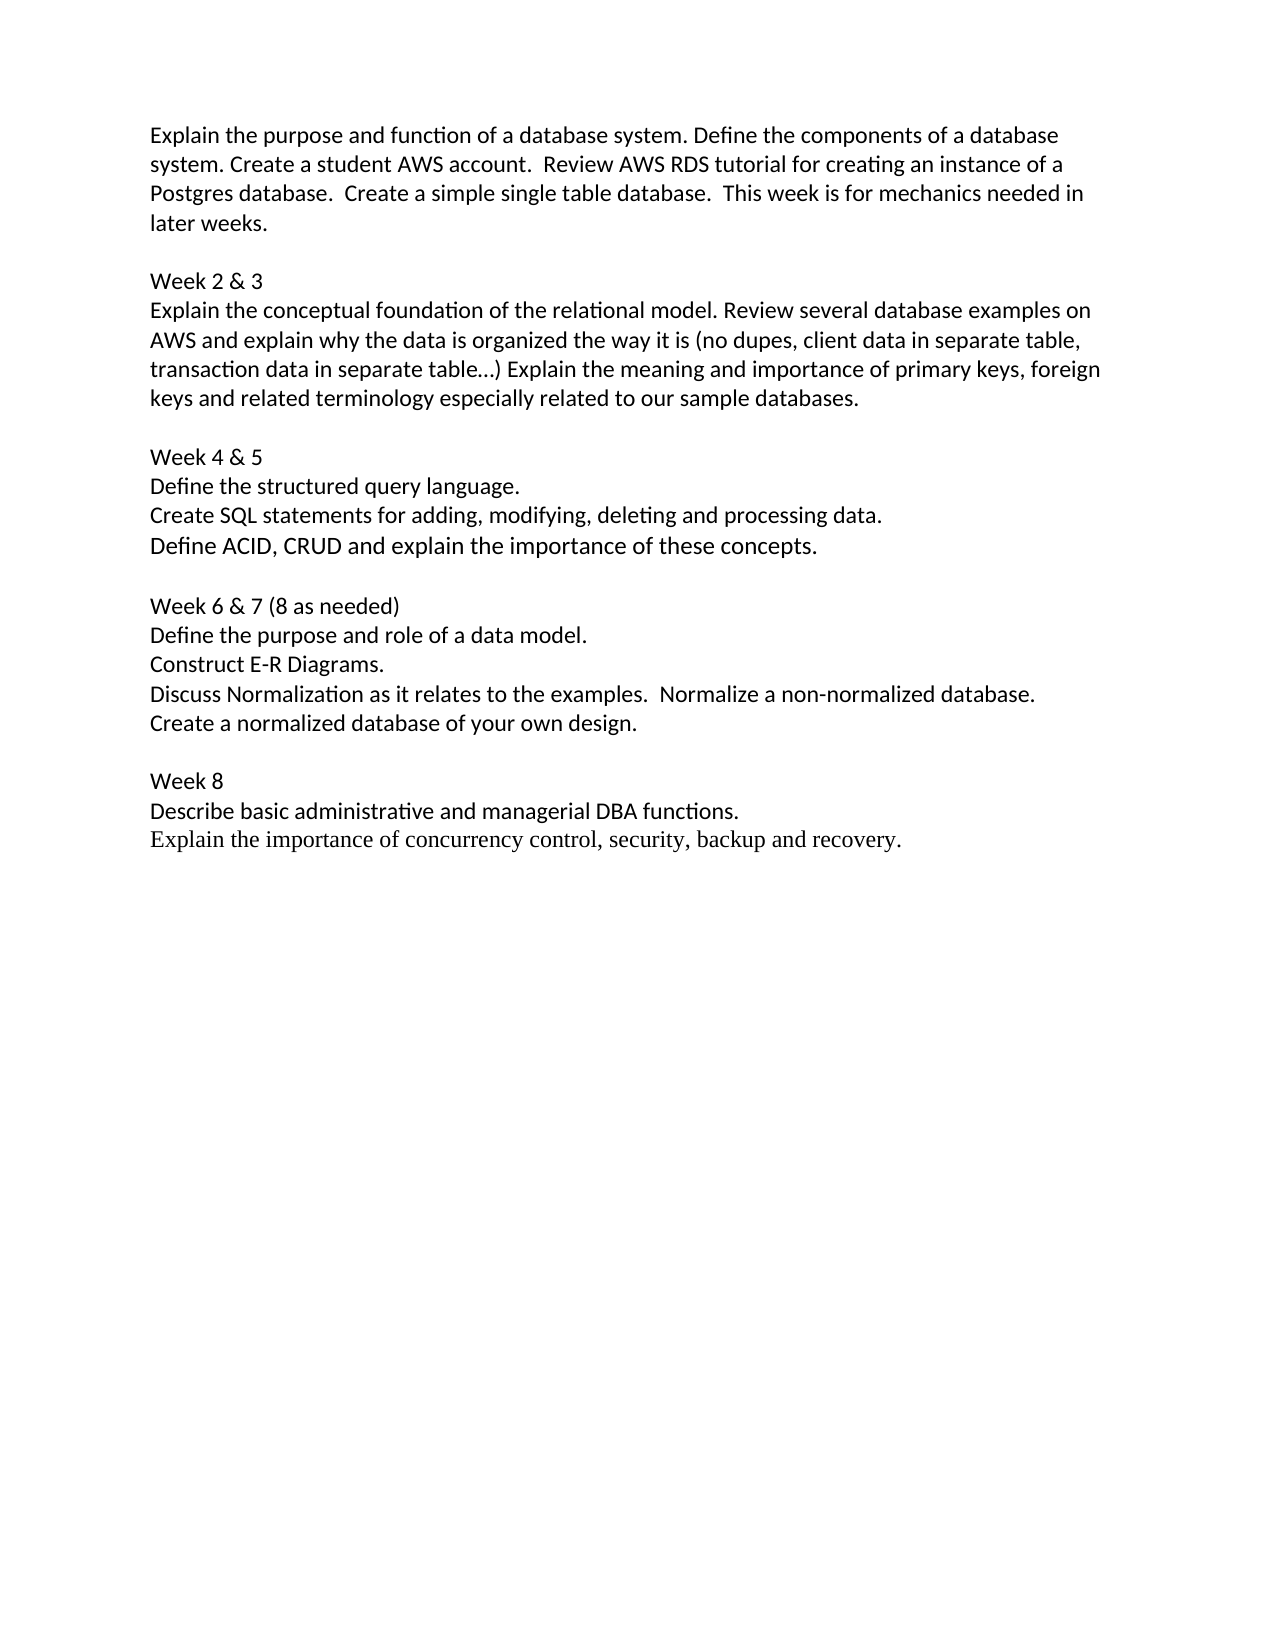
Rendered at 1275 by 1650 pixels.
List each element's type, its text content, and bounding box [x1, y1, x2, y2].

text Week 4 & 5 [150, 442, 1125, 471]
text Week 6 & 7 (8 as needed) [150, 591, 1125, 620]
text Define the structured query language. [150, 471, 1125, 501]
text Week 2 & 3 [150, 266, 1125, 296]
text Explain the purpose and function of a database system. Define the components of a database system. Create a student AWS account. Review AWS RDS tutorial for creating an instance of a Postgres database. Create a simple single table database. This week is for mechanics needed in later weeks. [150, 120, 1125, 237]
text Week 8 [150, 766, 1125, 796]
text Define the purpose and role of a data model. [150, 620, 1125, 649]
text Describe basic administrative and managerial DBA functions. [150, 796, 1125, 825]
text Discuss Normalization as it relates to the examples. Normalize a non-normalized database. [150, 679, 1125, 708]
text Create a normalized database of your own design. [150, 708, 1125, 737]
text Create SQL statements for adding, modifying, deleting and processing data. [150, 501, 1125, 530]
text Explain the conceptual foundation of the relational model. Review several database examples on AWS and explain why the data is organized the way it is (no dupes, client data in separate table, transaction data in separate table…) Explain the meaning and importance of primary keys, foreign keys and related terminology especially related to our sample databases. [150, 296, 1125, 413]
text Define ACID, CRUD and explain the importance of these concepts. [150, 530, 1125, 560]
text Construct E-R Diagrams. [150, 649, 1125, 679]
text Explain the importance of concurrency control, security, backup and recovery. [150, 825, 1125, 853]
